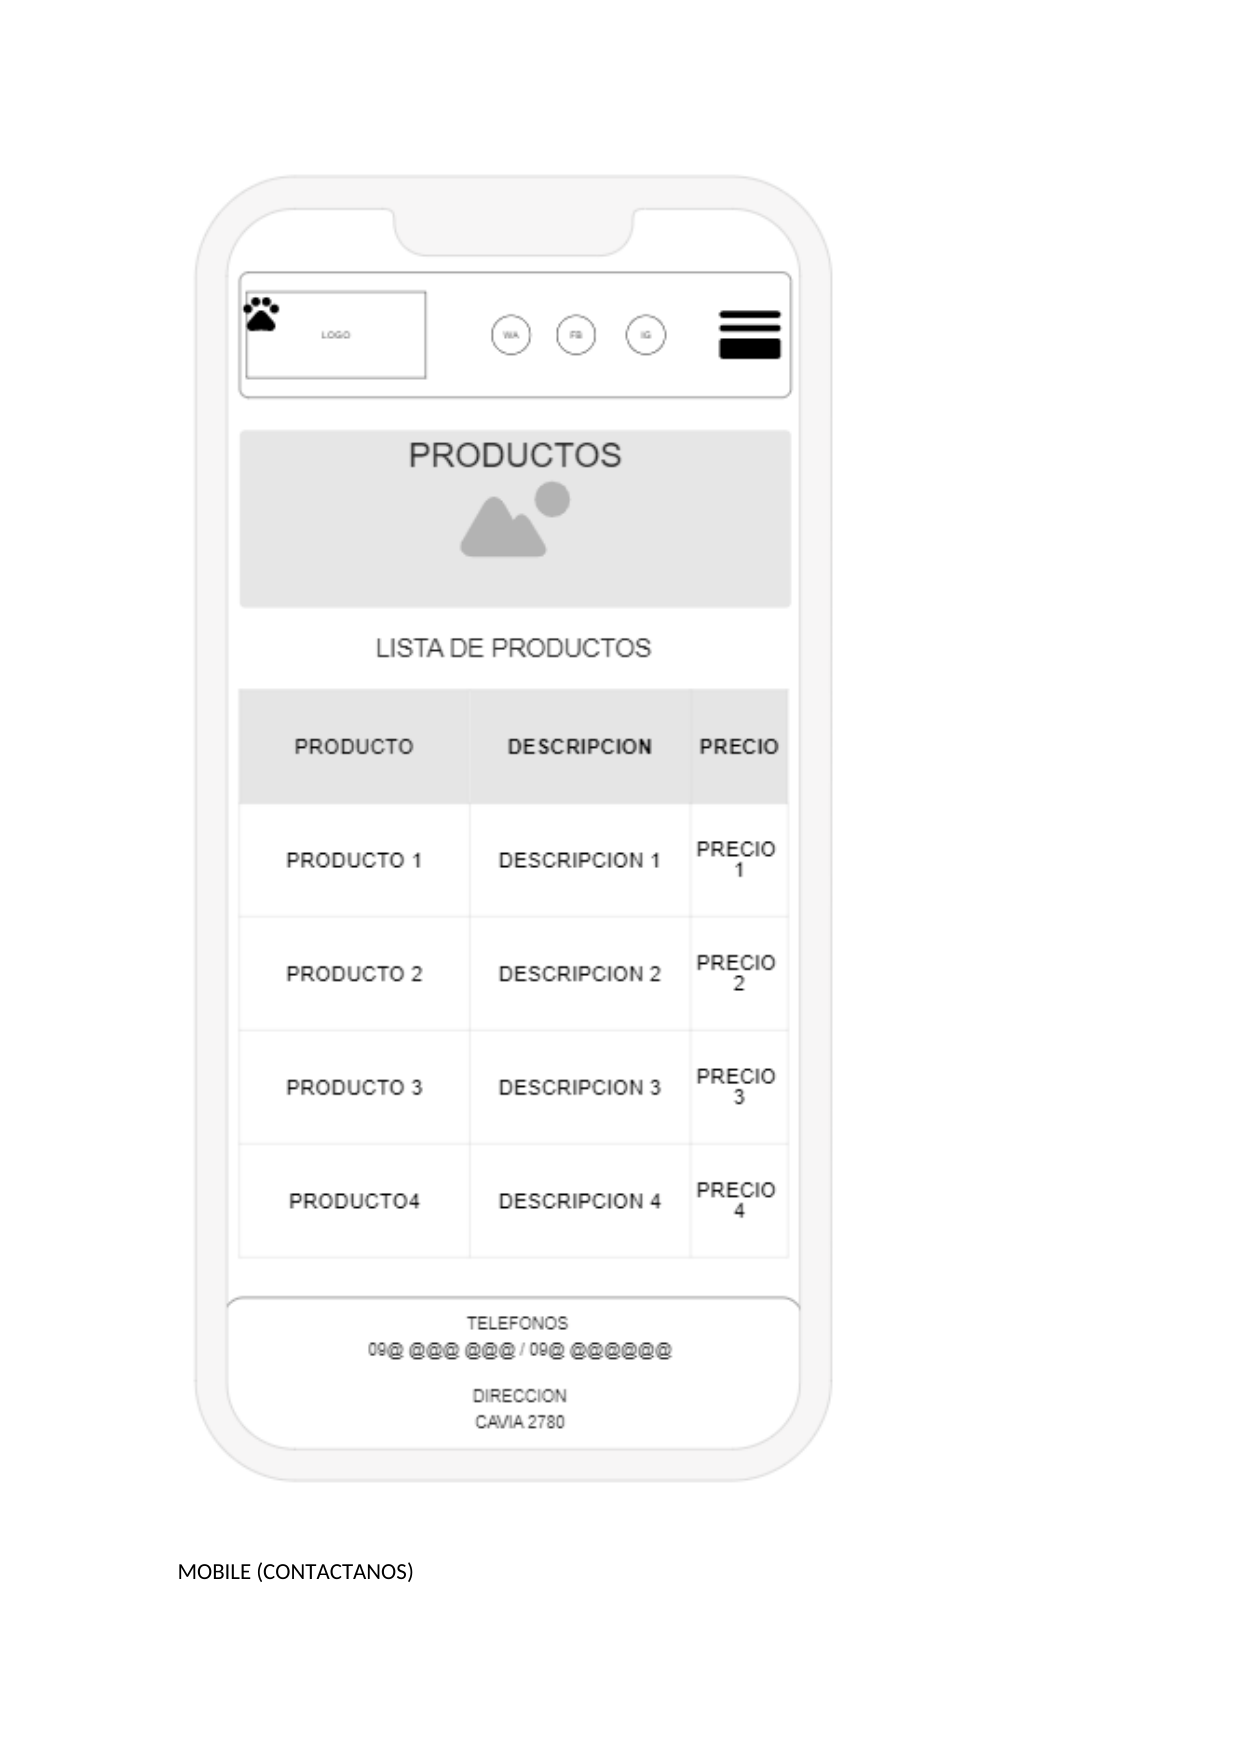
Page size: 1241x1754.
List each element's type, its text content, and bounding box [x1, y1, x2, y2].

picture [177, 147, 870, 1492]
text MOBILE (CONTACTANOS) [177, 1557, 1063, 1585]
